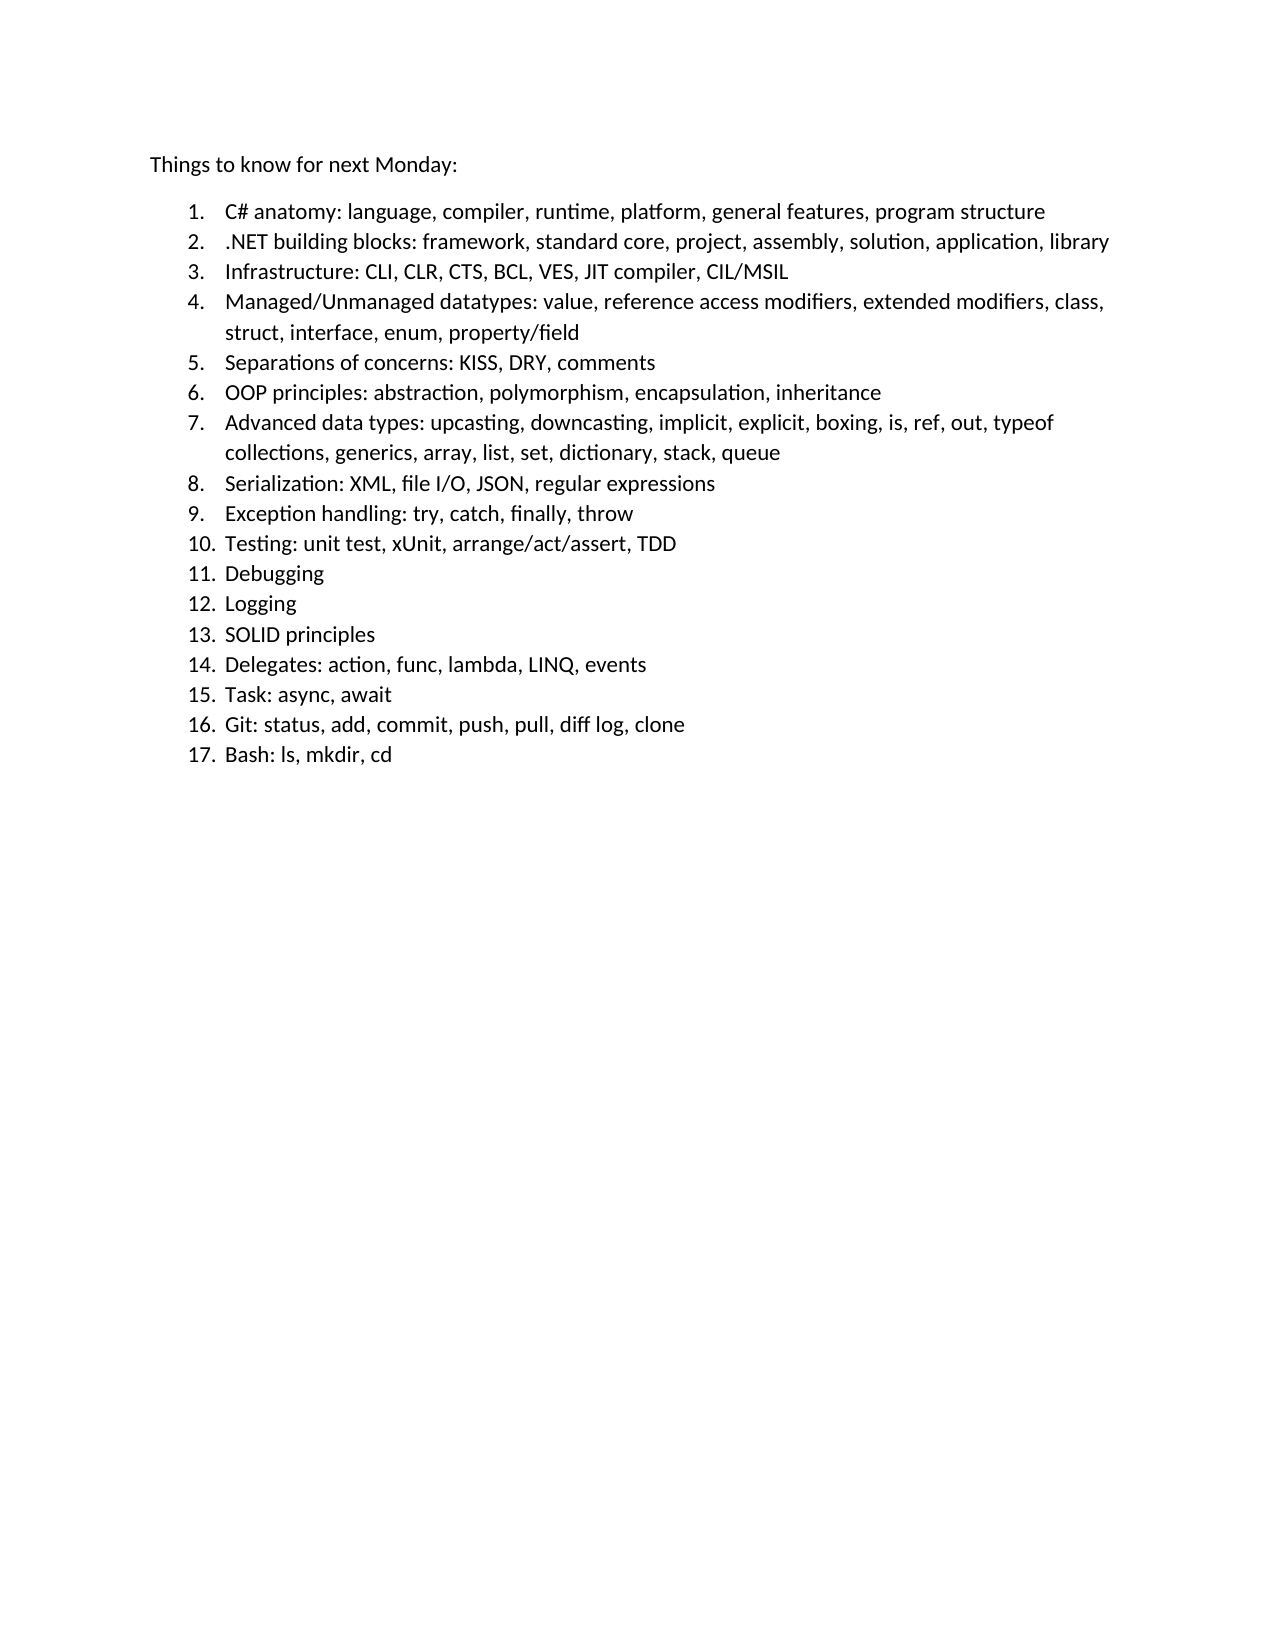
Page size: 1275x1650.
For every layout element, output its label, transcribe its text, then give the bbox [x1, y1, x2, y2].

list Exception handling: try, catch, finally, throw [187, 499, 1125, 527]
list Separations of concerns: KISS, DRY, comments [187, 348, 1125, 376]
list Testing: unit test, xUnit, arrange/act/assert, TDD [187, 529, 1125, 557]
list .NET building blocks: framework, standard core, project, assembly, solution, application, library [187, 227, 1125, 255]
list Managed/Unmanaged datatypes: value, reference access modifiers, extended modifiers, class, struct, interface, enum, property/field [187, 287, 1125, 346]
list C# anatomy: language, compiler, runtime, platform, general features, program structure [187, 197, 1125, 225]
text Things to know for next Monday: [150, 150, 1125, 178]
list Git: status, add, commit, push, pull, diff log, clone [187, 710, 1125, 738]
list Advanced data types: upcasting, downcasting, implicit, explicit, boxing, is, ref, out, typeof collections, generics, array, list, set, dictionary, stack, queue [187, 408, 1125, 467]
list Serialization: XML, file I/O, JSON, regular expressions [187, 469, 1125, 497]
list Debugging [187, 559, 1125, 587]
list Task: async, await [187, 680, 1125, 708]
list SOLID principles [187, 620, 1125, 648]
list Infrastructure: CLI, CLR, CTS, BCL, VES, JIT compiler, CIL/MSIL [187, 257, 1125, 285]
list OOP principles: abstraction, polymorphism, encapsulation, inheritance [187, 378, 1125, 406]
list Delegates: action, func, lambda, LINQ, events [187, 650, 1125, 678]
list Logging [187, 589, 1125, 618]
list Bash: ls, mkdir, cd [187, 741, 1125, 769]
